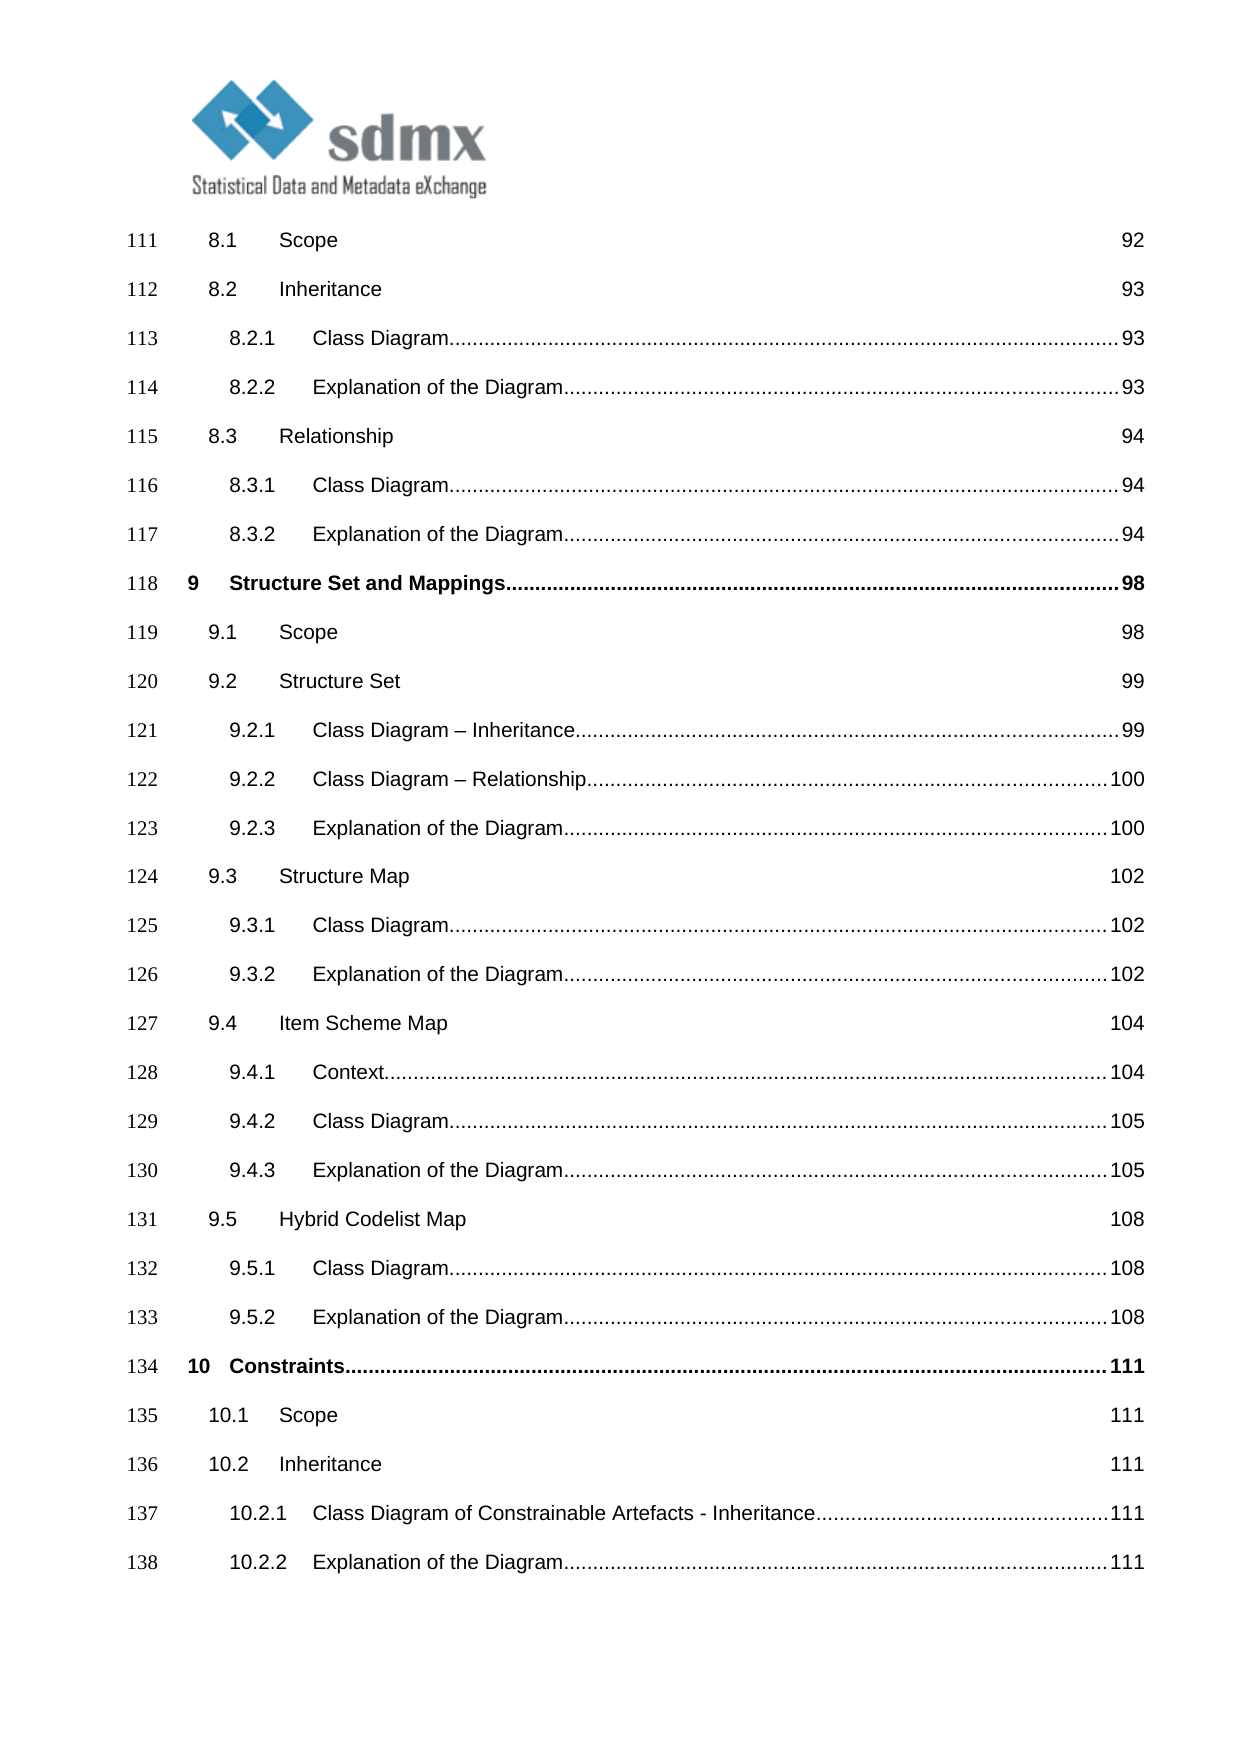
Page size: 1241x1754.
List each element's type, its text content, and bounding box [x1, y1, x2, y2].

text 9.4 Item Scheme Map 104 [208, 1011, 1146, 1035]
text 8.1 Scope 92 [208, 228, 1146, 252]
text 8.3.1 Class Diagram 94 [229, 473, 1146, 497]
text 10.2.2 Explanation of the Diagram 111 [229, 1550, 1146, 1574]
text 9.3.1 Class Diagram 102 [229, 913, 1146, 937]
text 9.5.1 Class Diagram 108 [229, 1256, 1146, 1280]
text 8.3.2 Explanation of the Diagram 94 [229, 522, 1146, 546]
text 9.4.1 Context 104 [229, 1060, 1146, 1084]
text 10.2 Inheritance 111 [208, 1452, 1146, 1476]
text 9.5.2 Explanation of the Diagram 108 [229, 1305, 1146, 1329]
text 9.3.2 Explanation of the Diagram 102 [229, 962, 1146, 986]
text 9.1 Scope 98 [208, 619, 1146, 643]
text 10.1 Scope 111 [208, 1403, 1146, 1427]
text 8.2.1 Class Diagram 93 [229, 326, 1146, 350]
text 9.5 Hybrid Codelist Map 108 [208, 1207, 1146, 1231]
text 8.2 Inheritance 93 [208, 277, 1146, 301]
text 10 Constraints 111 [187, 1354, 1146, 1378]
text 8.3 Relationship 94 [208, 424, 1146, 448]
text 9 Structure Set and Mappings 98 [187, 571, 1146, 594]
text 9.2 Structure Set 99 [208, 668, 1146, 692]
text 9.4.3 Explanation of the Diagram 105 [229, 1158, 1146, 1182]
picture [192, 80, 495, 202]
text 9.4.2 Class Diagram 105 [229, 1109, 1146, 1133]
text 9.2.3 Explanation of the Diagram 100 [229, 815, 1146, 839]
text 9.2.2 Class Diagram – Relationship 100 [229, 766, 1146, 790]
text 9.2.1 Class Diagram – Inheritance 99 [229, 717, 1146, 741]
text 9.3 Structure Map 102 [208, 864, 1146, 888]
text 8.2.2 Explanation of the Diagram 93 [229, 375, 1146, 399]
text 10.2.1 Class Diagram of Constrainable Artefacts - Inheritance 111 [229, 1501, 1146, 1525]
